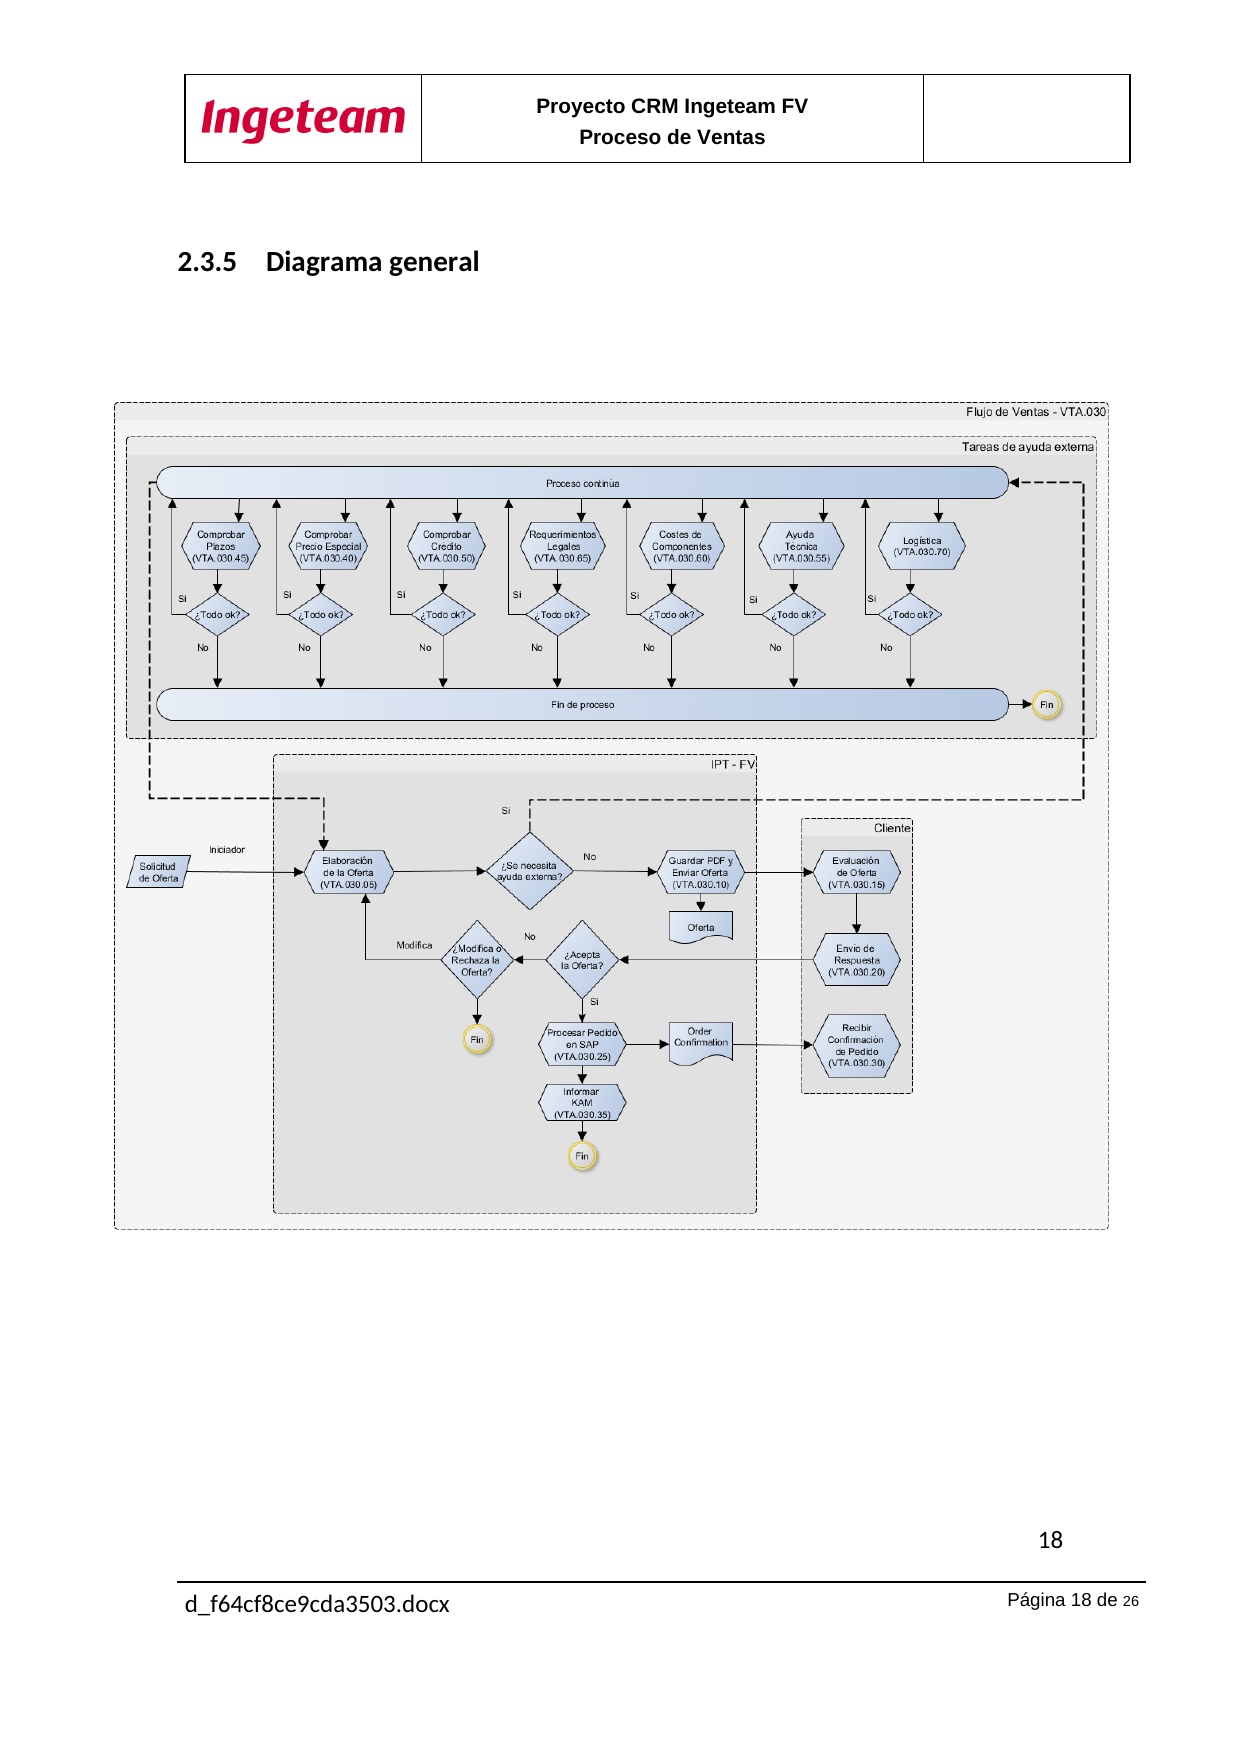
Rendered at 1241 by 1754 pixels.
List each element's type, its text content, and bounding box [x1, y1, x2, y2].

text Diagrama general [177, 243, 1063, 279]
picture [201, 99, 405, 144]
picture [102, 390, 1120, 1241]
